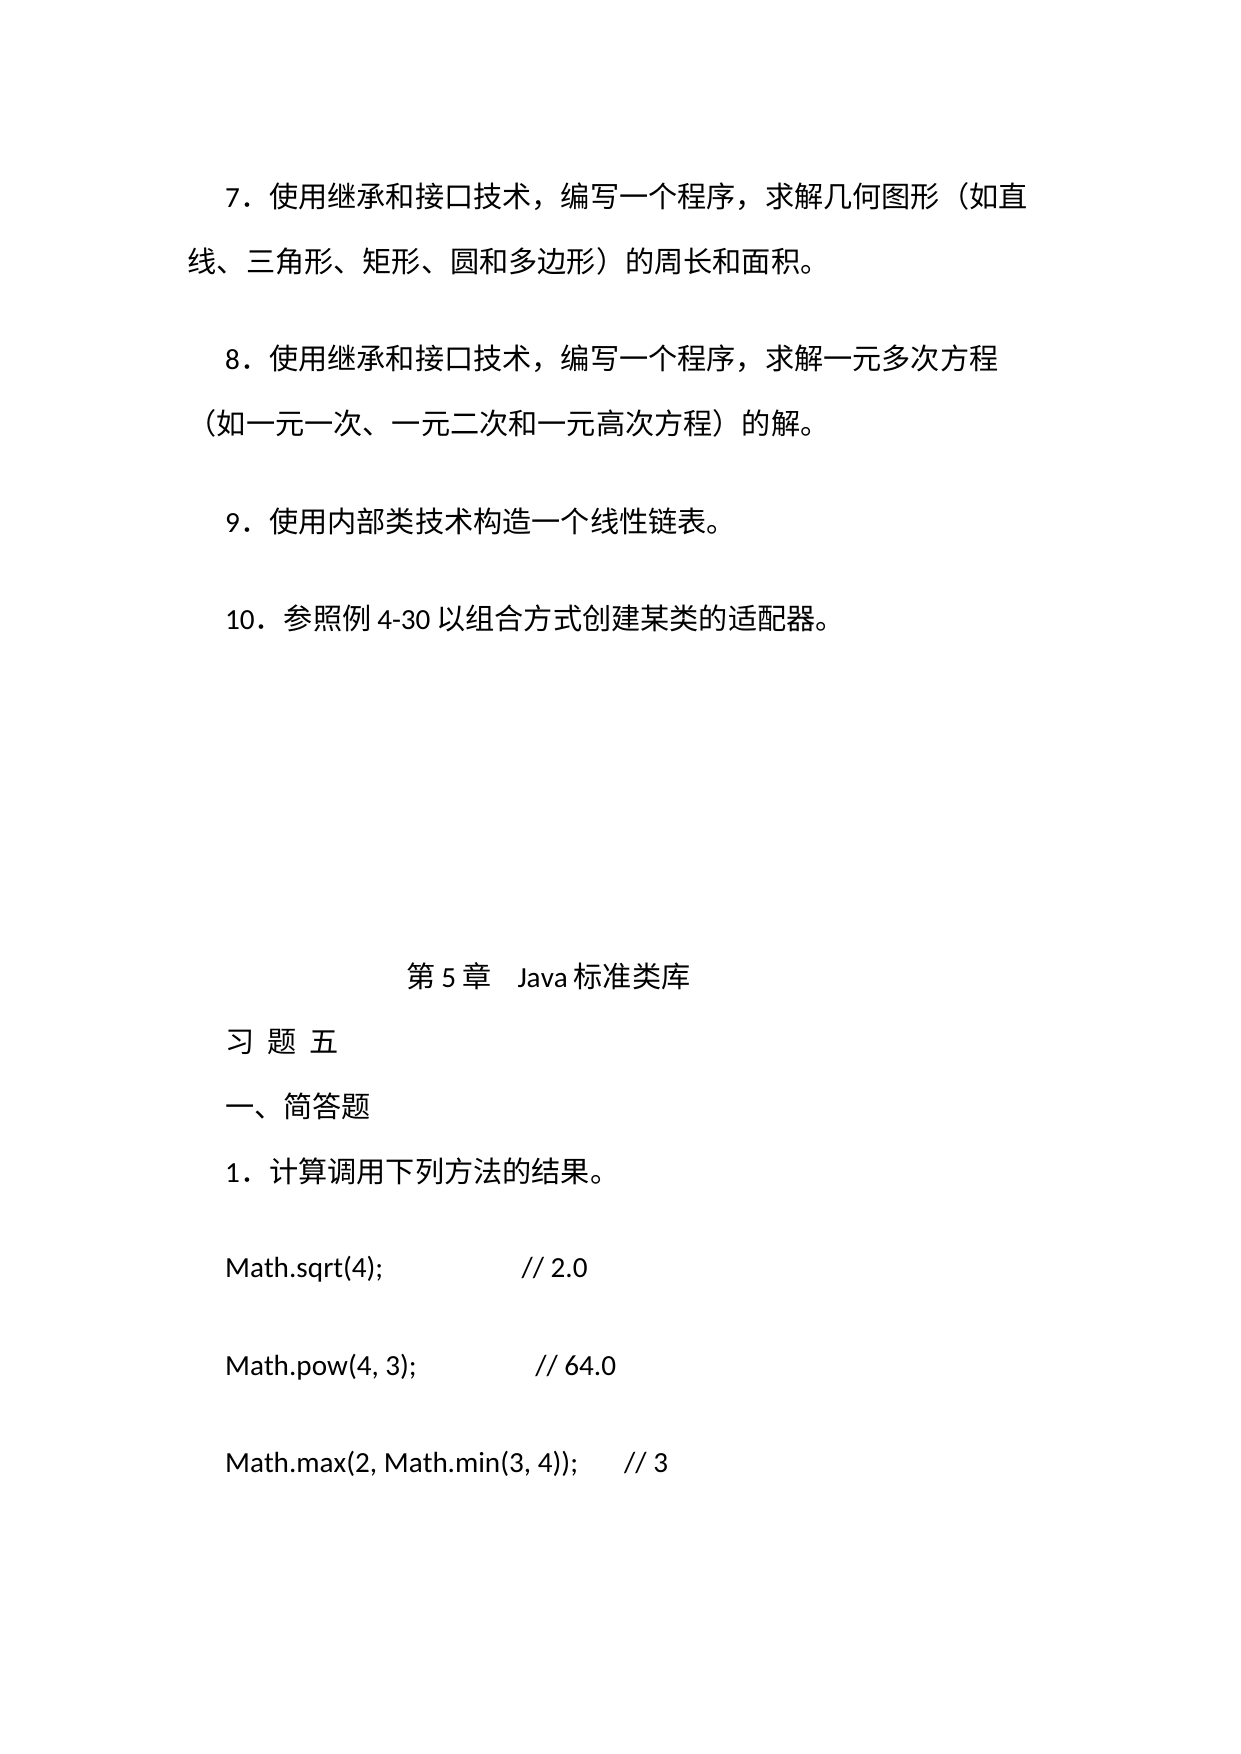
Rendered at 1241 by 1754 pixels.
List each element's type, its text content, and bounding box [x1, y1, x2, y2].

text 9．使用内部类技术构造一个线性链表。 [187, 487, 1053, 552]
text Math.pow(4, 3); // 64.0 [187, 1332, 1053, 1397]
text 10．参照例4-30以组合方式创建某类的适配器。 [187, 584, 1053, 649]
text 1．计算调用下列方法的结果。 [187, 1137, 1053, 1202]
text 7．使用继承和接口技术，编写一个程序，求解几何图形（如直线、三角形、矩形、圆和多边形）的周长和面积。 [187, 162, 1053, 292]
text Math.sqrt(4); // 2.0 [187, 1234, 1053, 1299]
text 第5章 Java标准类库 [362, 942, 1053, 1007]
text Math.max(2, Math.min(3, 4)); // 3 [187, 1429, 1053, 1494]
text 一、简答题 [187, 1072, 1053, 1137]
text 习 题 五 [187, 1007, 1053, 1072]
text 8．使用继承和接口技术，编写一个程序，求解一元多次方程（如一元一次、一元二次和一元高次方程）的解。 [187, 324, 1053, 454]
